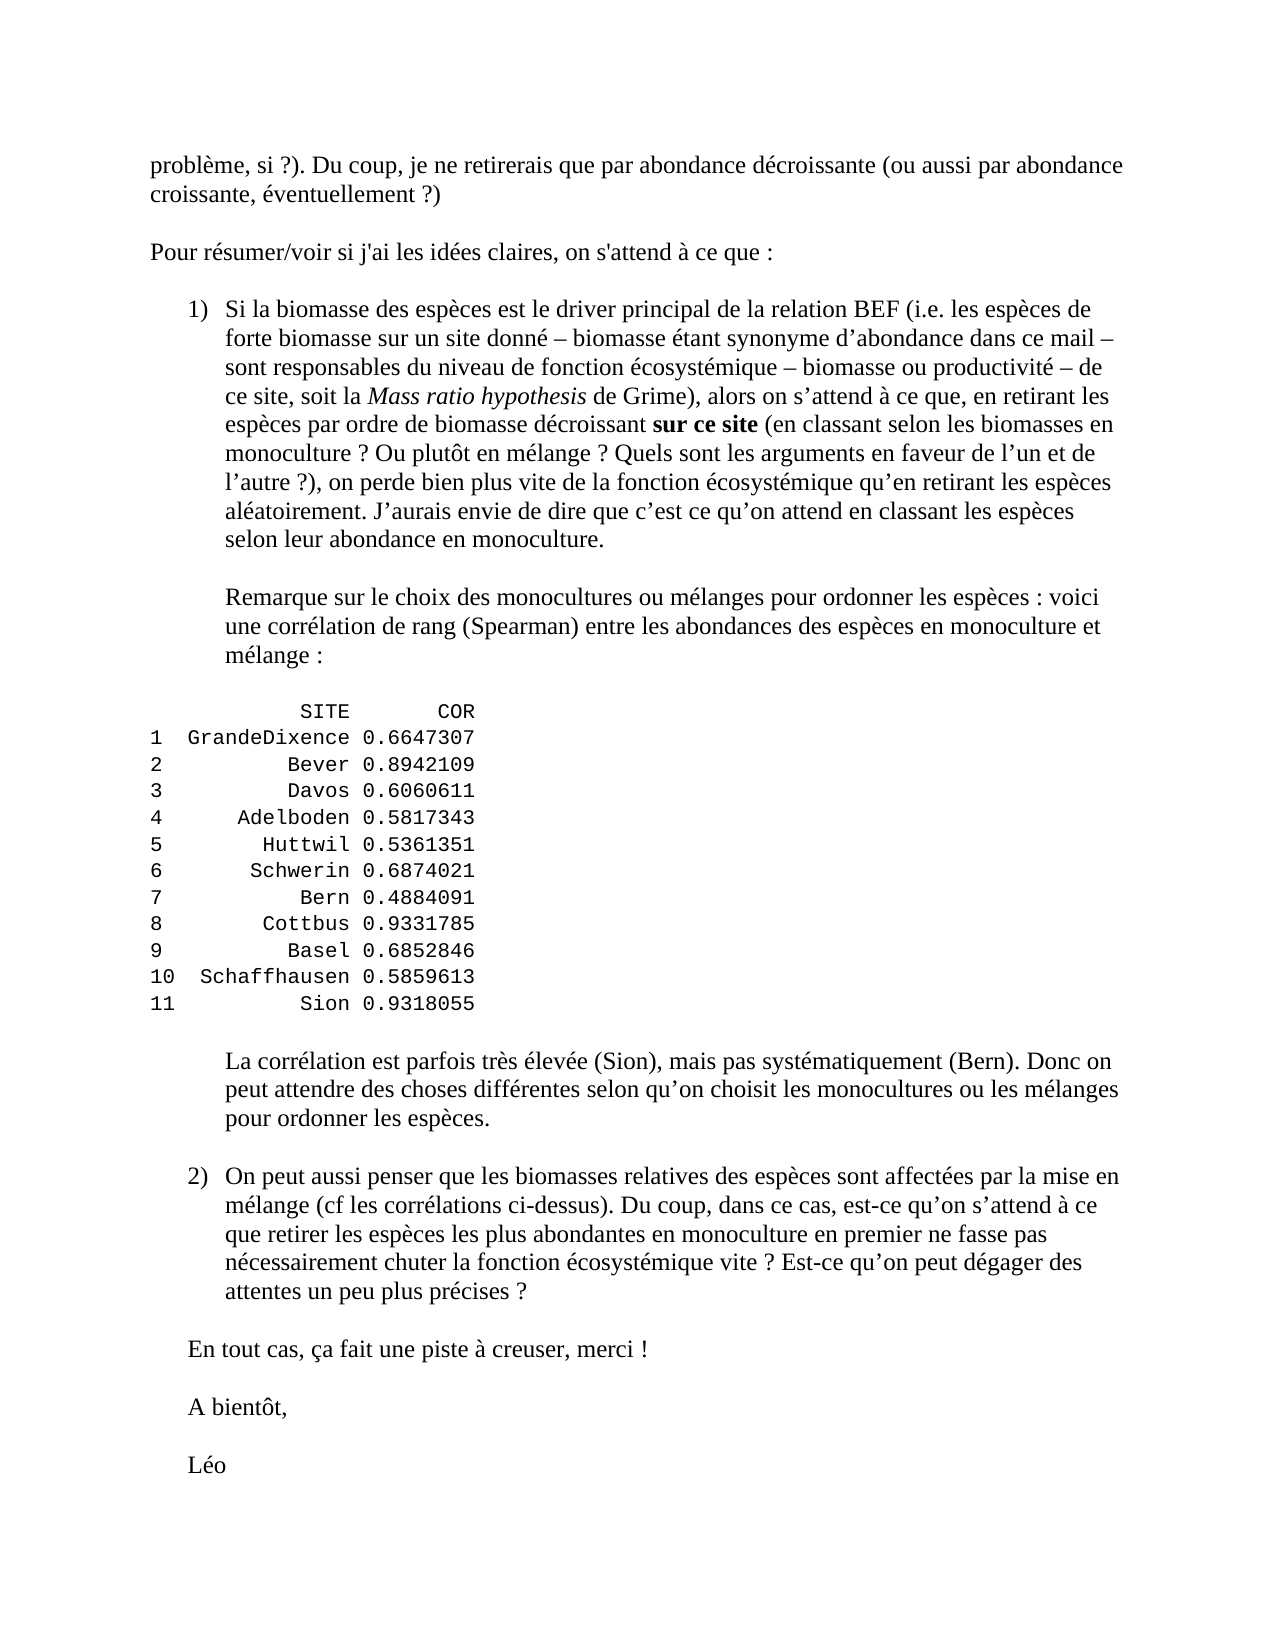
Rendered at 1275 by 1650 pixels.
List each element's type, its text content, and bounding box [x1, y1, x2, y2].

text 1 GrandeDixence 0.6647307 [150, 724, 1125, 751]
text 9 Basel 0.6852846 [150, 937, 1125, 963]
text 11 Sion 0.9318055 [150, 990, 1125, 1017]
list Si la biomasse des espèces est le driver principal de la relation BEF (i.e. les espèces de forte biomasse sur un site donné – biomasse étant synonyme d’abondance dans ce mail – sont responsables du niveau de fonction écosystémique – biomasse ou productivité – de ce site, soit la Mass ratio hypothesis de Grime), alors on s’attend à ce que, en retirant les espèces par ordre de biomasse décroissant sur ce site (en classant selon les biomasses en monoculture ? Ou plutôt en mélange ? Quels sont les arguments en faveur de l’un et de l’autre ?), on perde bien plus vite de la fonction écosystémique qu’en retirant les espèces aléatoirement. J’aurais envie de dire que c’est ce qu’on attend en classant les espèces selon leur abondance en monoculture. [187, 294, 1125, 553]
text Remarque sur le choix des monocultures ou mélanges pour ordonner les espèces : voici une corrélation de rang (Spearman) entre les abondances des espèces en monoculture et mélange : [225, 582, 1125, 669]
text Pour résumer/voir si j'ai les idées claires, on s'attend à ce que : [150, 237, 1125, 265]
text 10 Schaffhausen 0.5859613 [150, 963, 1125, 990]
text 5 Huttwil 0.5361351 [150, 831, 1125, 857]
text En tout cas, ça fait une piste à creuser, merci ! [187, 1334, 1125, 1363]
text 3 Davos 0.6060611 [150, 778, 1125, 804]
text Léo [187, 1450, 1125, 1479]
text A bientôt, [187, 1392, 1125, 1421]
list On peut aussi penser que les biomasses relatives des espèces sont affectées par la mise en mélange (cf les corrélations ci-dessus). Du coup, dans ce cas, est-ce qu’on s’attend à ce que retirer les espèces les plus abondantes en monoculture en premier ne fasse pas nécessairement chuter la fonction écosystémique vite ? Est-ce qu’on peut dégager des attentes un peu plus précises ? [187, 1161, 1125, 1305]
text La corrélation est parfois très élevée (Sion), mais pas systématiquement (Bern). Donc on peut attendre des choses différentes selon qu’on choisit les monocultures ou les mélanges pour ordonner les espèces. [225, 1046, 1125, 1132]
text 7 Bern 0.4884091 [150, 884, 1125, 910]
text 8 Cottbus 0.9331785 [150, 910, 1125, 937]
text 4 Adelboden 0.5817343 [150, 804, 1125, 831]
text 6 Schwerin 0.6874021 [150, 857, 1125, 884]
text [150, 150, 1125, 207]
text 2 Bever 0.8942109 [150, 751, 1125, 778]
text SITE COR [150, 698, 1125, 724]
